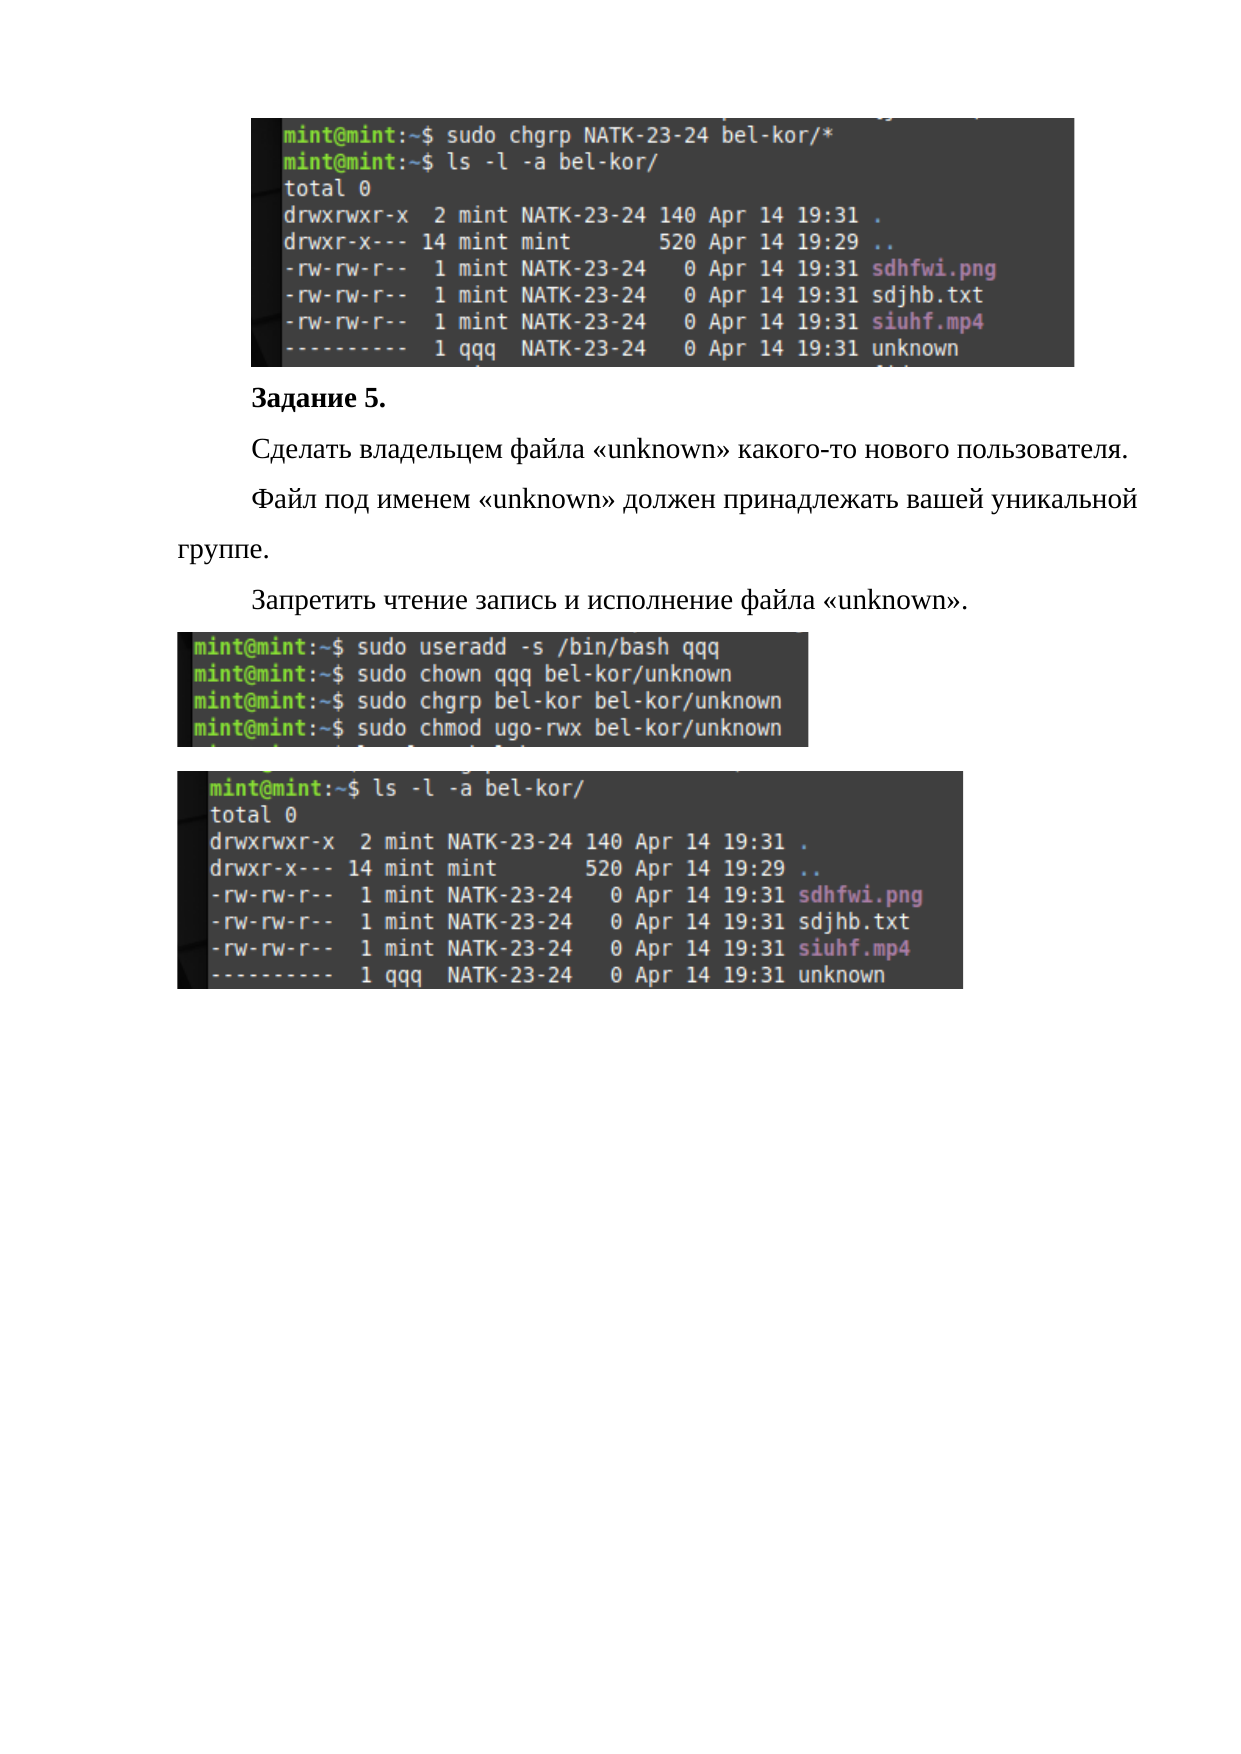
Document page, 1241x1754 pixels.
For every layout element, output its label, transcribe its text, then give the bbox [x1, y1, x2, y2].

text Сделать владельцем файла «unknown» какого-то нового пользователя. [177, 431, 1152, 464]
text Задание 5. [177, 381, 1152, 414]
picture [177, 632, 809, 747]
text Запретить чтение запись и исполнение файла «unknown». [177, 582, 1152, 615]
picture [177, 771, 964, 989]
text Файл под именем «unknown» должен принадлежать вашей уникальной группе. [177, 481, 1152, 565]
picture [251, 118, 1075, 367]
